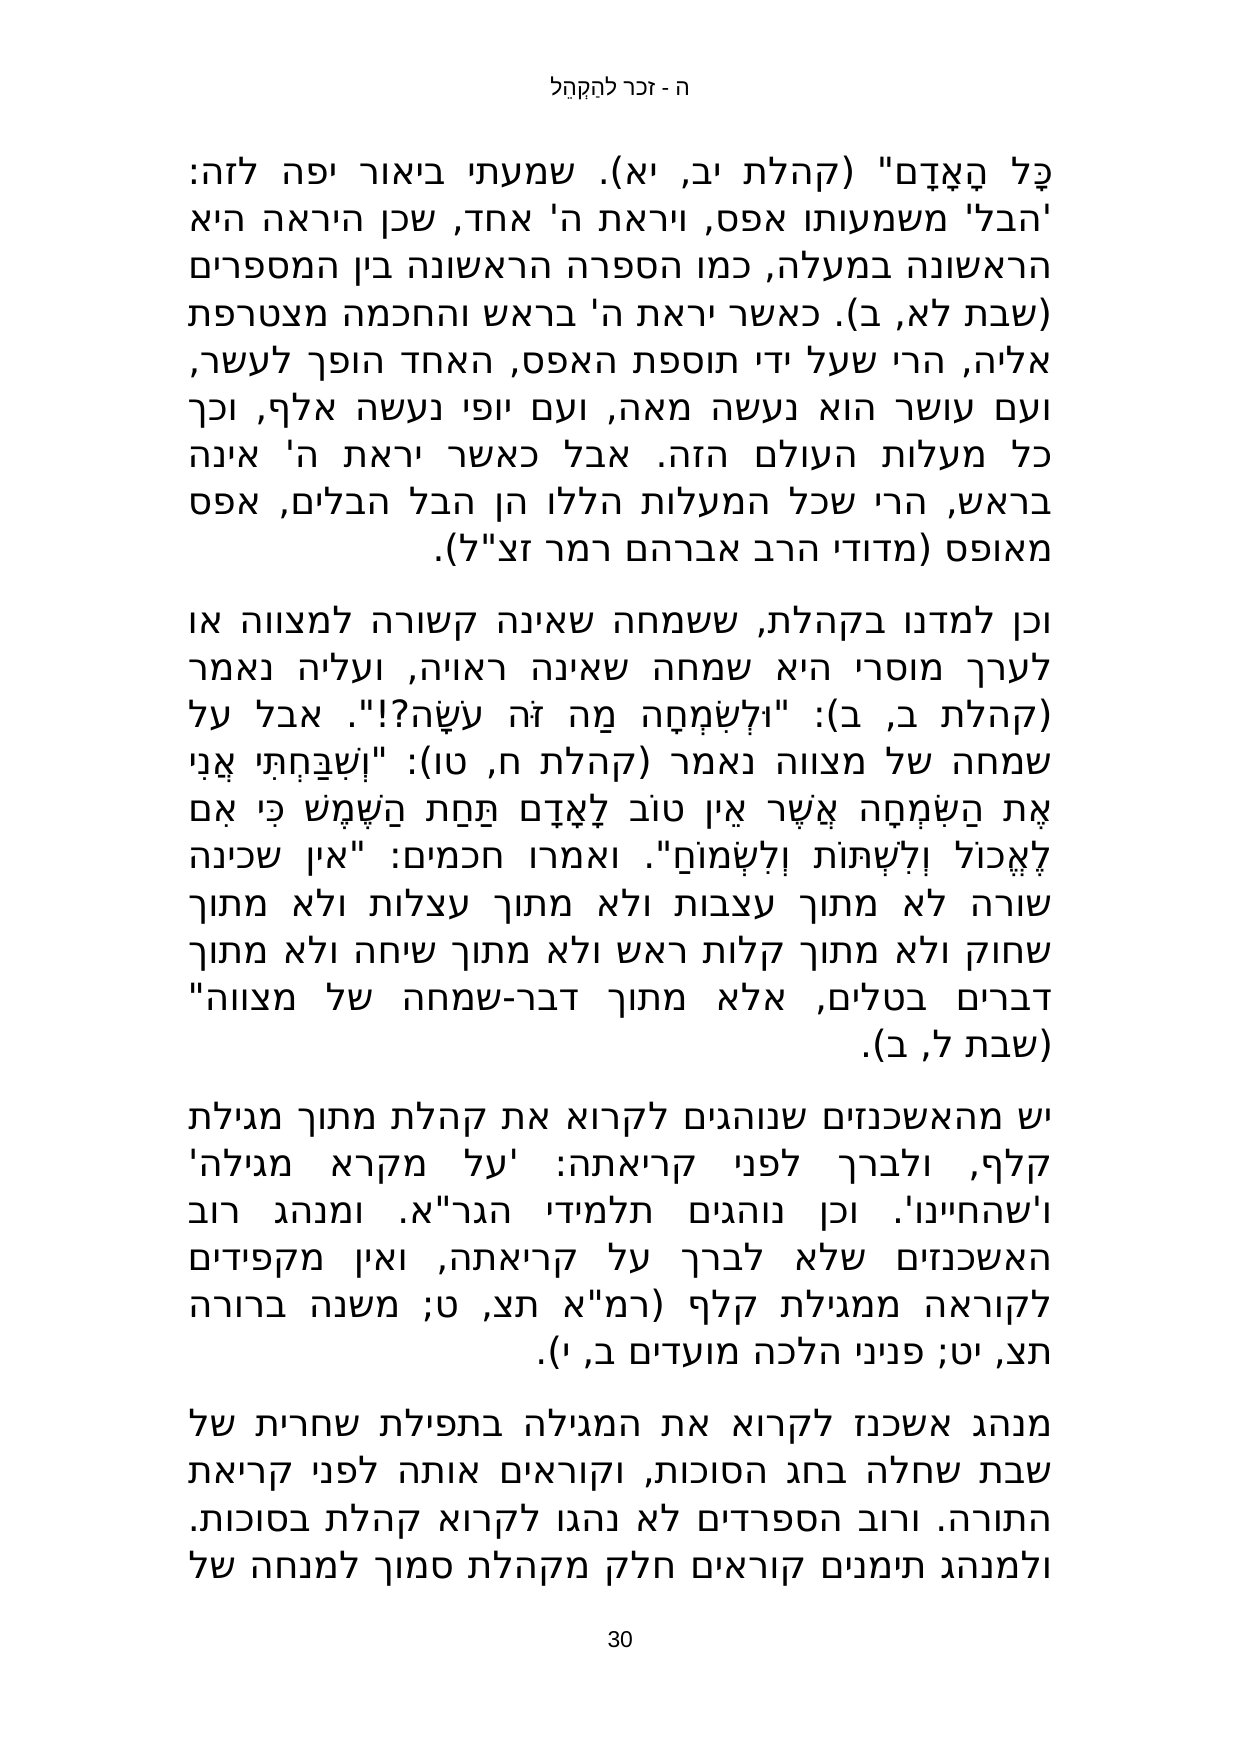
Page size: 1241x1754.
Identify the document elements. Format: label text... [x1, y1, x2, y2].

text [187, 1402, 1053, 1587]
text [187, 150, 1053, 570]
text יש מהאשכנזים שנוהגים לקרוא את קהלת מתוך מגילת קלף, ולברך לפני קריאתה: 'על מקרא מגילה' ו'שהחיינו'. וכן נוהגים תלמידי הגר"א. ומנהג רוב האשכנזים שלא לברך על קריאתה, ואין מקפידים לקוראה ממגילת קלף (רמ"א תצ, ט; משנה ברורה תצ, יט; פניני הלכה מועדים ב, י). [187, 1094, 1053, 1374]
text וכן למדנו בקהלת, ששמחה שאינה קשורה למצווה או לערך מוסרי היא שמחה שאינה ראויה, ועליה נאמר (קהלת ב, ב): "וּלְשִׂמְחָה מַה זֹּה עֹשָׂה?!". אבל על שמחה של מצווה נאמר (קהלת ח, טו): "וְשִׁבַּחְתִּי אֲנִי אֶת הַשִּׂמְחָה אֲשֶׁר אֵין טוֹב לָאָדָם תַּחַת הַשֶּׁמֶשׁ כִּי אִם לֶאֱכוֹל וְלִשְׁתּוֹת וְלִשְׂמוֹחַ". ואמרו חכמים: "אין שכינה שורה לא מתוך עצבות ולא מתוך עצלות ולא מתוך שחוק ולא מתוך קלות ראש ולא מתוך שיחה ולא מתוך דברים בטלים, אלא מתוך דבר-שמחה של מצווה" (שבת ל, ב). [187, 599, 1053, 1066]
